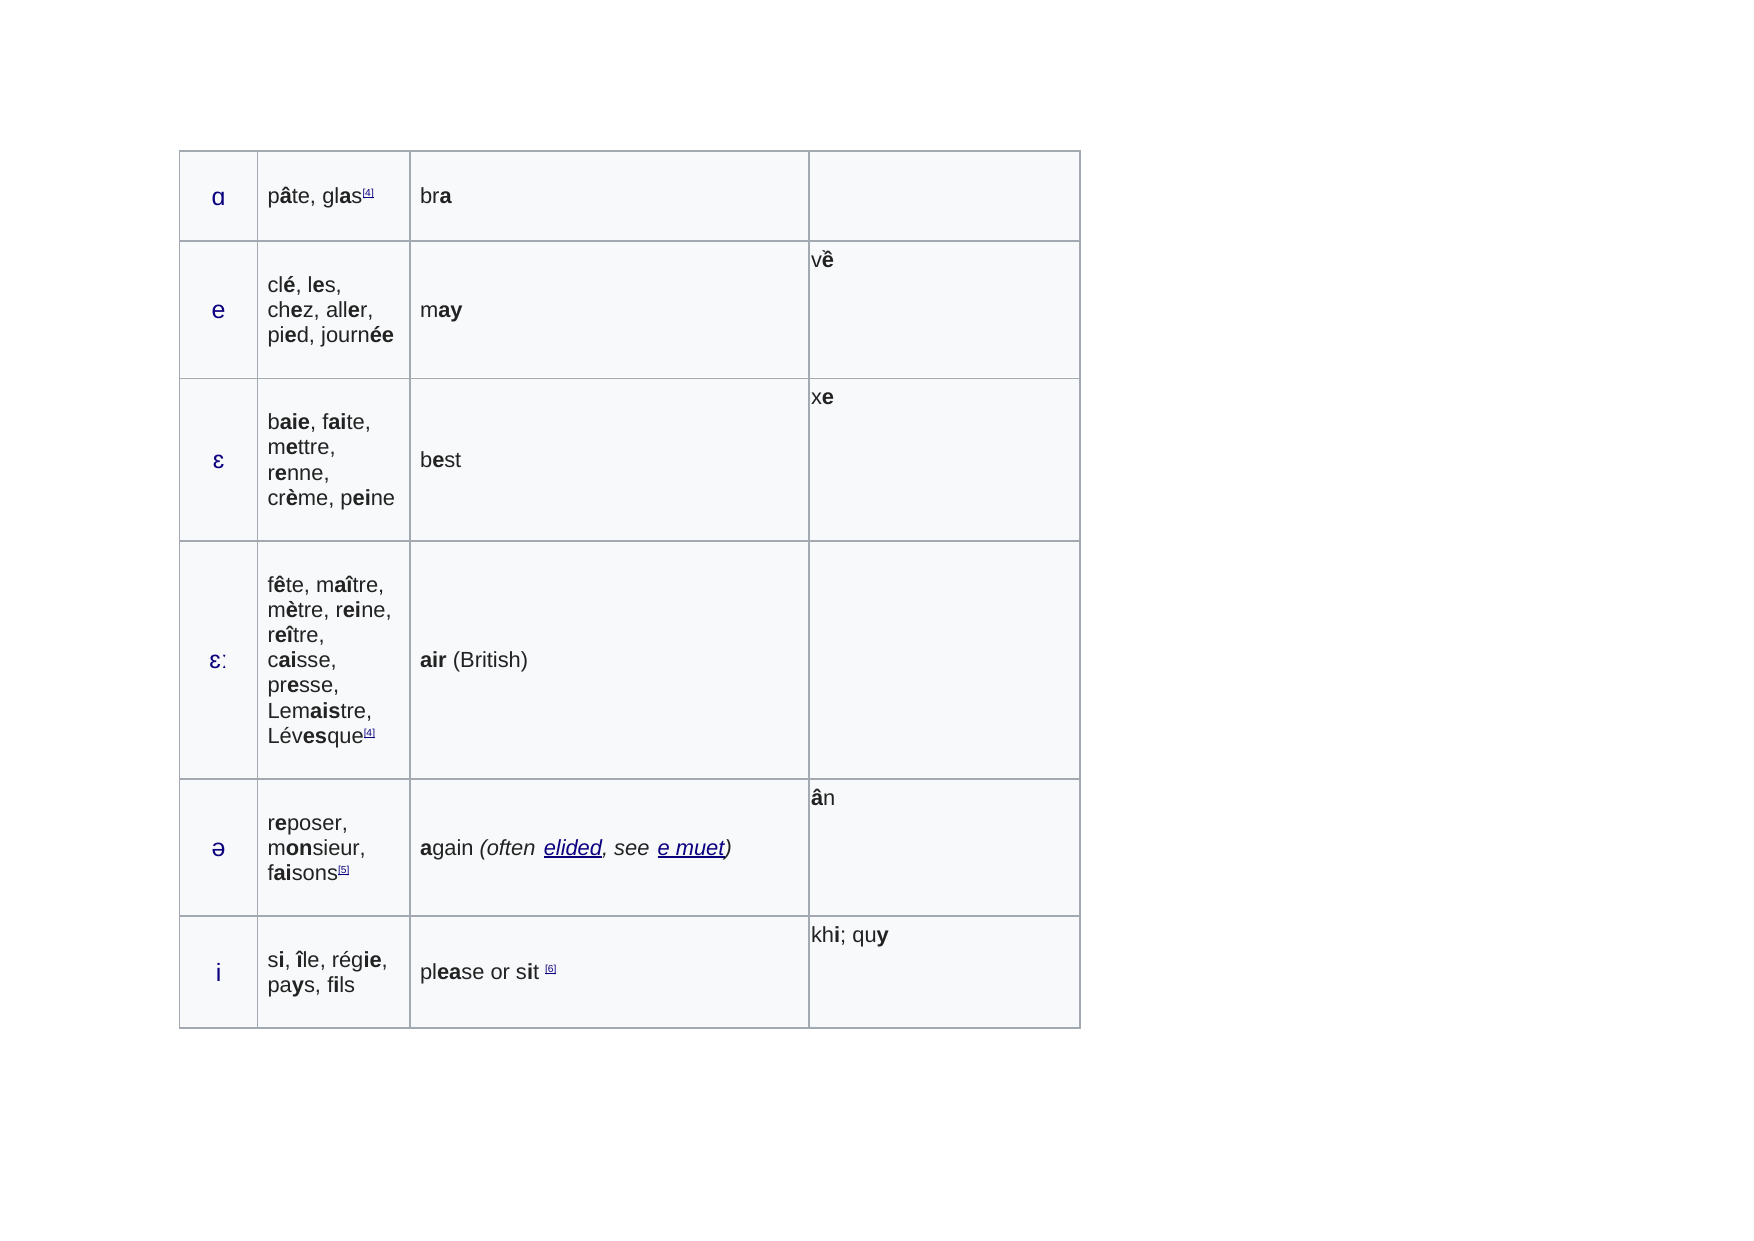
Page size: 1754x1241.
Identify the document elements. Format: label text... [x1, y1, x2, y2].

table_cell may [411, 242, 808, 377]
table_cell pâte, glas[4] [258, 152, 409, 240]
table_cell again (often elided, see e muet) [411, 780, 808, 915]
table_cell ɛː [180, 542, 257, 778]
table_cell i [180, 917, 257, 1027]
table_cell xe [810, 379, 1079, 540]
table_cell [810, 542, 1079, 778]
table_cell please or sit [6] [411, 917, 808, 1027]
table_cell clé, les, chez, aller, pied, journée [258, 242, 409, 377]
table_cell fête, maître, mètre, reine, reître, caisse, presse, Lemaistre, Lévesque[4] [258, 542, 409, 778]
table_cell khi; quy [810, 917, 1079, 1027]
table_cell bra [411, 152, 808, 240]
table_cell ân [810, 780, 1079, 915]
table_cell [810, 152, 1079, 240]
table_cell best [411, 379, 808, 540]
table_cell e [180, 242, 257, 377]
table_cell reposer, monsieur, faisons[5] [258, 780, 409, 915]
table_cell si, île, régie, pays, fils [258, 917, 409, 1027]
table_cell ə [180, 780, 257, 915]
table_cell ɛ [180, 379, 257, 540]
table_cell ɑ [180, 152, 257, 240]
table_cell baie, faite, mettre, renne, crème, peine [258, 379, 409, 540]
table_cell về [810, 242, 1079, 377]
table_cell air (British) [411, 542, 808, 778]
